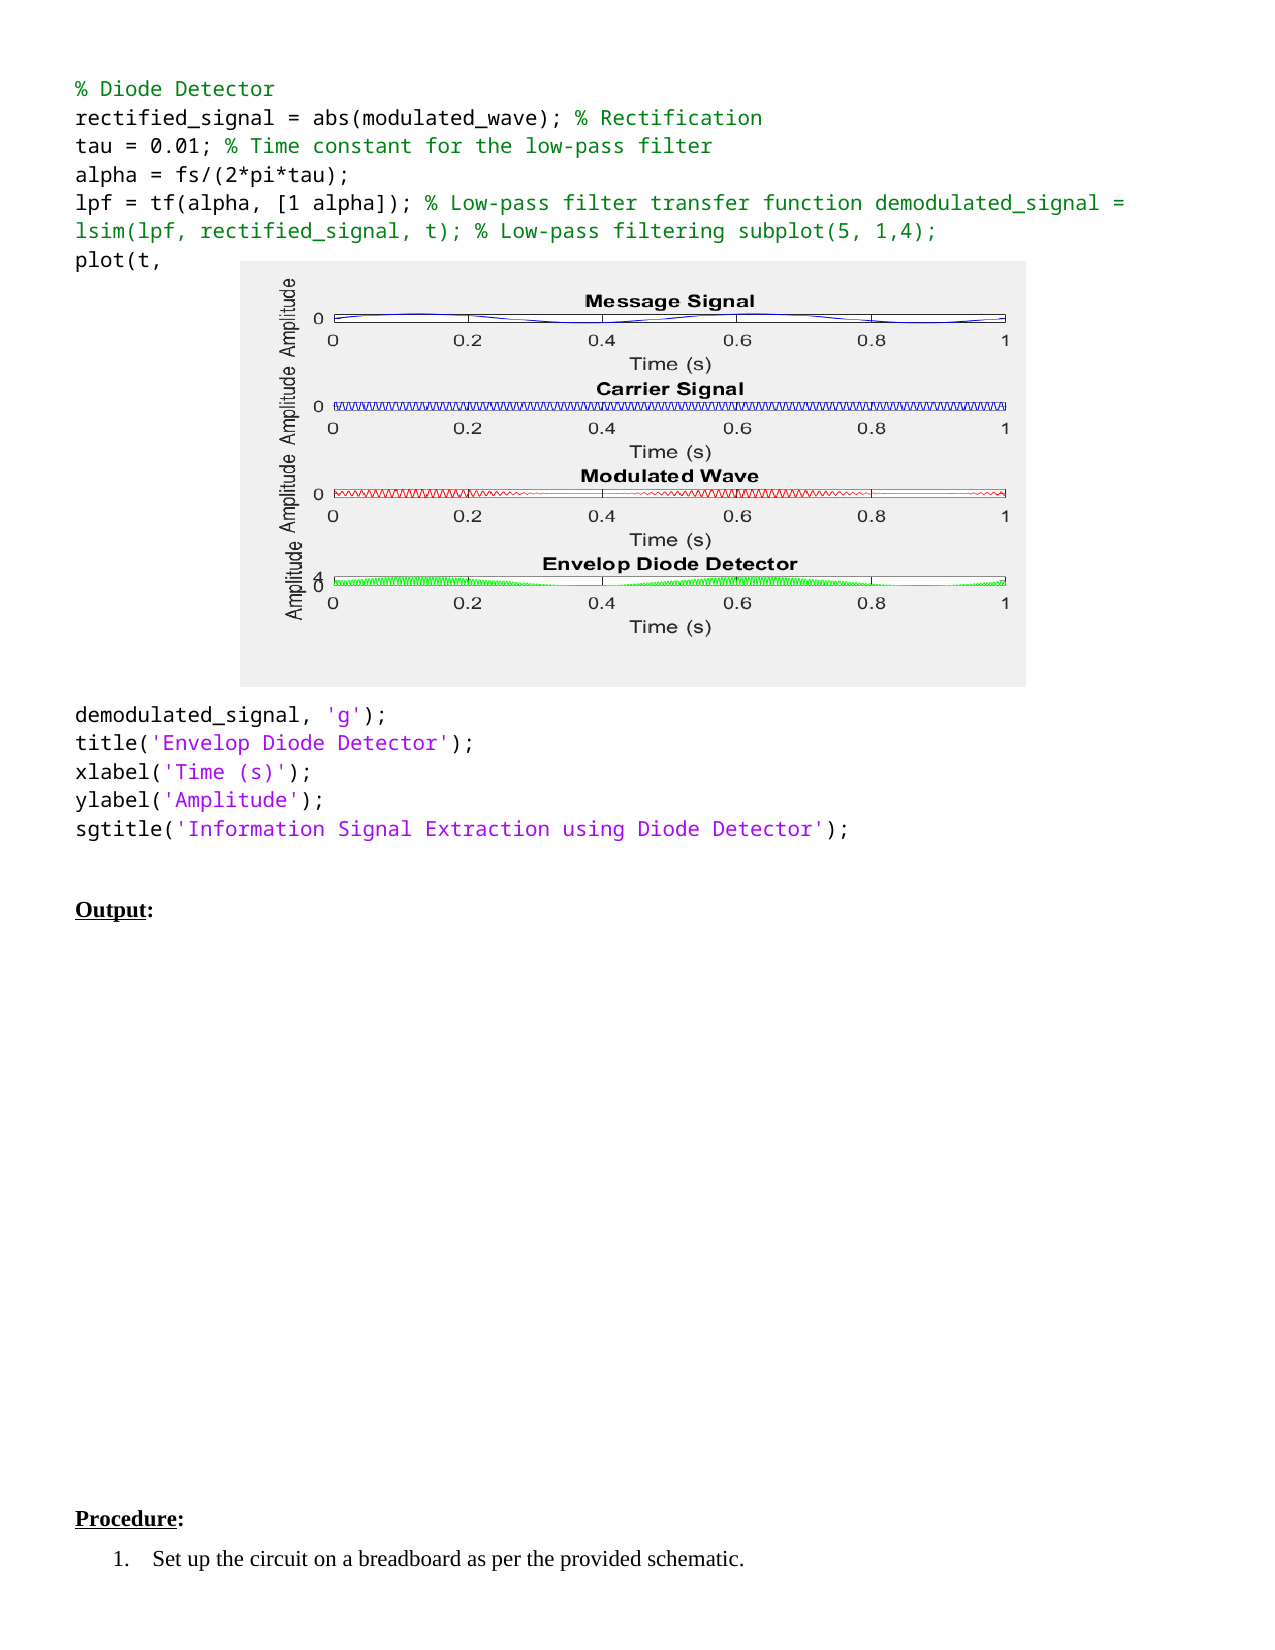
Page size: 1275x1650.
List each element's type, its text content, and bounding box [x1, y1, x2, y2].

text 1. Set up the circuit on a breadboard as per the provided schematic. [112, 1548, 1188, 1571]
text lpf = tf(alpha, [1 alpha]); % Low-pass filter transfer function demodulated_signal = lsim(lpf, rectified_signal, t); % Low-pass filtering subplot(5, 1,4); [75, 188, 1188, 245]
text Procedure: [75, 1508, 1188, 1531]
text alpha = fs/(2*pi*tau); [75, 160, 1188, 188]
text ylabel('Amplitude'); [75, 785, 1188, 814]
text Output: [75, 899, 1188, 922]
text xlabel('Time (s)'); [75, 757, 1188, 785]
text rectified_signal = abs(modulated_wave); % Rectification [75, 103, 1188, 131]
text sgtitle('Information Signal Extraction using Diode Detector'); [75, 814, 1188, 842]
text title('Envelop Diode Detector'); [75, 728, 1188, 757]
text tau = 0.01; % Time constant for the low-pass filter [75, 131, 1188, 160]
text % Diode Detector [75, 74, 1188, 103]
picture [238, 261, 1026, 687]
